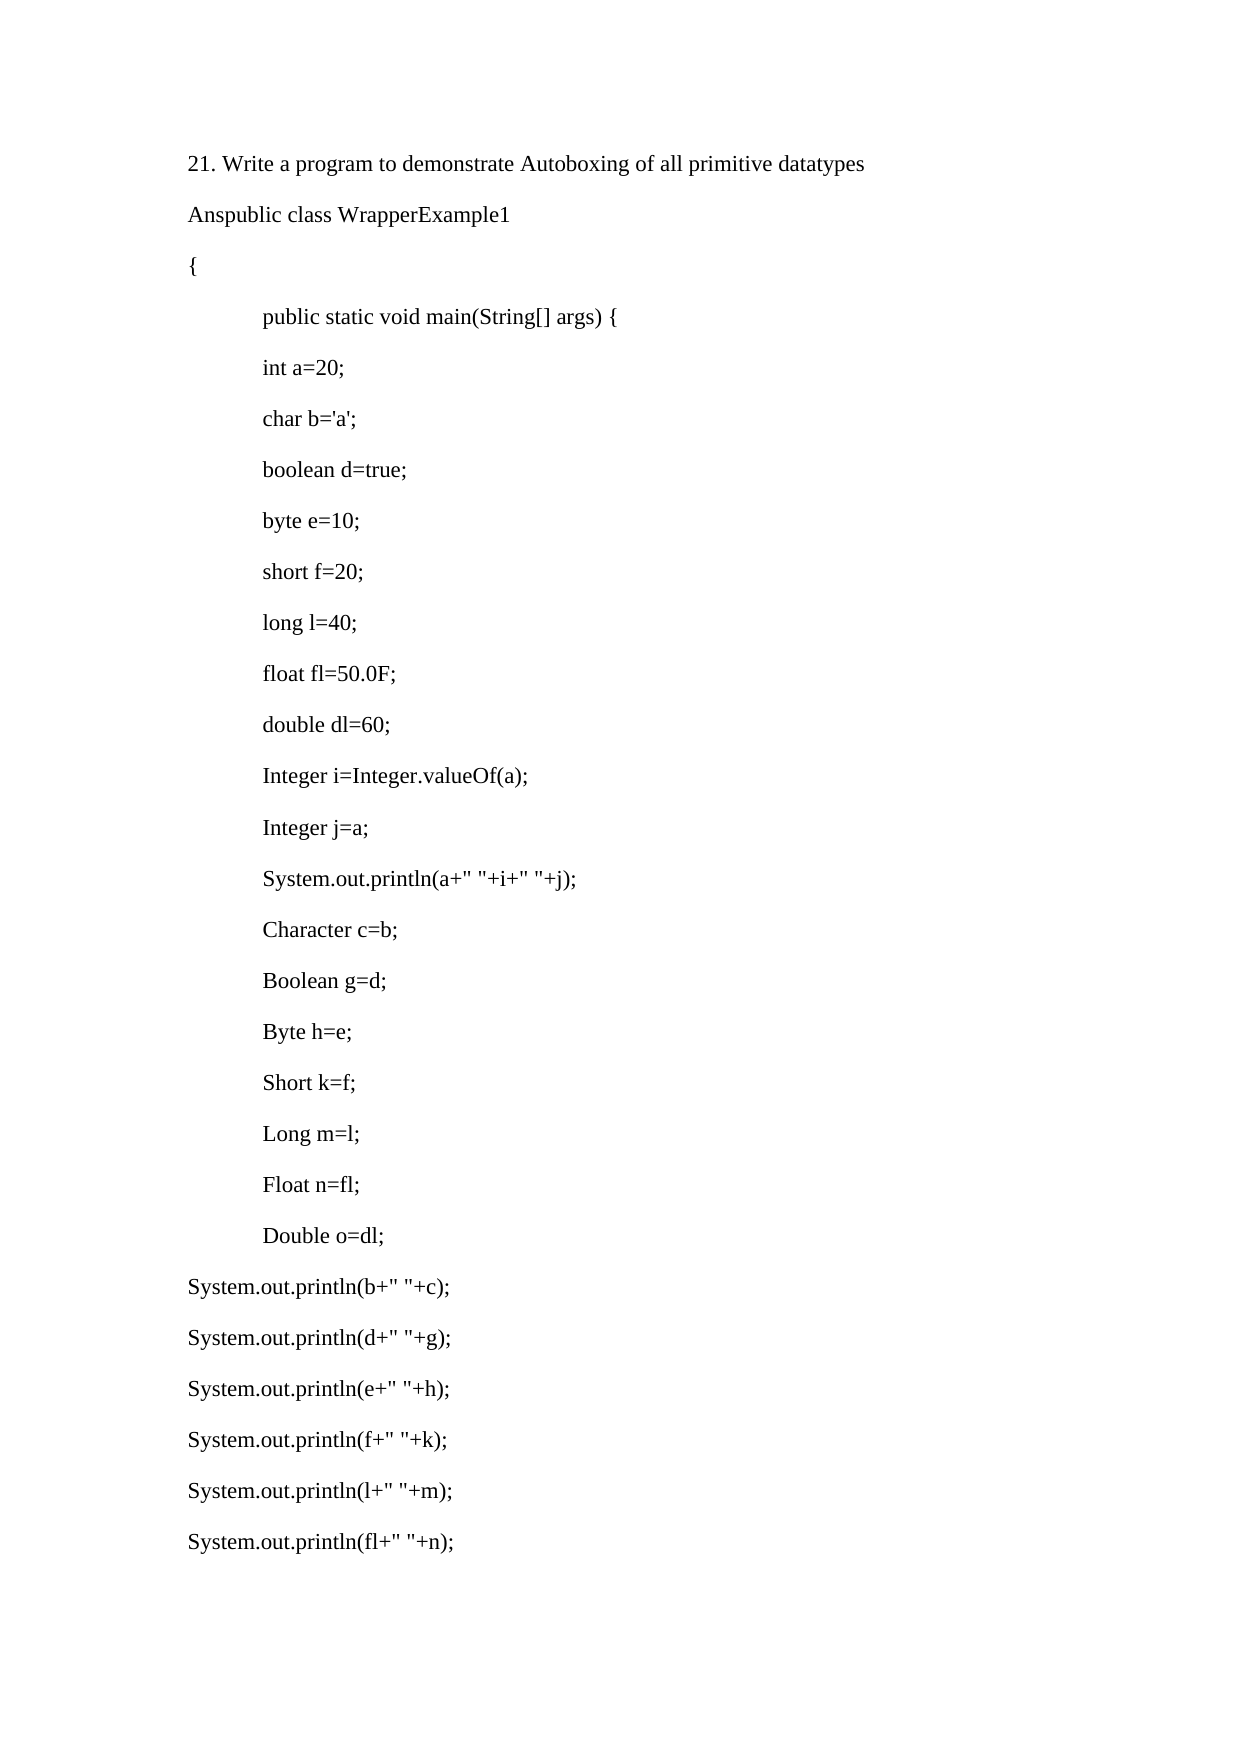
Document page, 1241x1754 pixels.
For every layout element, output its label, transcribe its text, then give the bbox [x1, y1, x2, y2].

text 21. Write a program to demonstrate Autoboxing of all primitive datatypes [187, 150, 1053, 176]
text public static void main(String[] args) { [187, 303, 1053, 329]
text Byte h=e; [187, 1018, 1053, 1044]
text Character c=b; [187, 916, 1053, 942]
text Long m=l; [187, 1120, 1053, 1146]
text Float n=fl; [187, 1171, 1053, 1197]
text System.out.println(l+" "+m); [187, 1477, 1053, 1503]
text System.out.println(e+" "+h); [187, 1375, 1053, 1401]
text System.out.println(b+" "+c); [187, 1273, 1053, 1299]
text long l=40; [187, 609, 1053, 636]
text Short k=f; [187, 1069, 1053, 1095]
text System.out.println(f+" "+k); [187, 1426, 1053, 1452]
text System.out.println(fl+" "+n); [187, 1528, 1053, 1554]
text System.out.println(d+" "+g); [187, 1324, 1053, 1350]
text Integer j=a; [187, 813, 1053, 840]
text Double o=dl; [187, 1222, 1053, 1248]
text boolean d=true; [187, 456, 1053, 483]
text int a=20; [187, 354, 1053, 381]
text { [187, 252, 1053, 278]
text double dl=60; [187, 711, 1053, 738]
text Anspublic class WrapperExample1 [187, 201, 1053, 227]
text float fl=50.0F; [187, 660, 1053, 687]
text short f=20; [187, 558, 1053, 585]
text Boolean g=d; [187, 967, 1053, 993]
text byte e=10; [187, 507, 1053, 534]
text Integer i=Integer.valueOf(a); [187, 762, 1053, 789]
text System.out.println(a+" "+i+" "+j); [187, 864, 1053, 891]
text char b='a'; [187, 405, 1053, 432]
